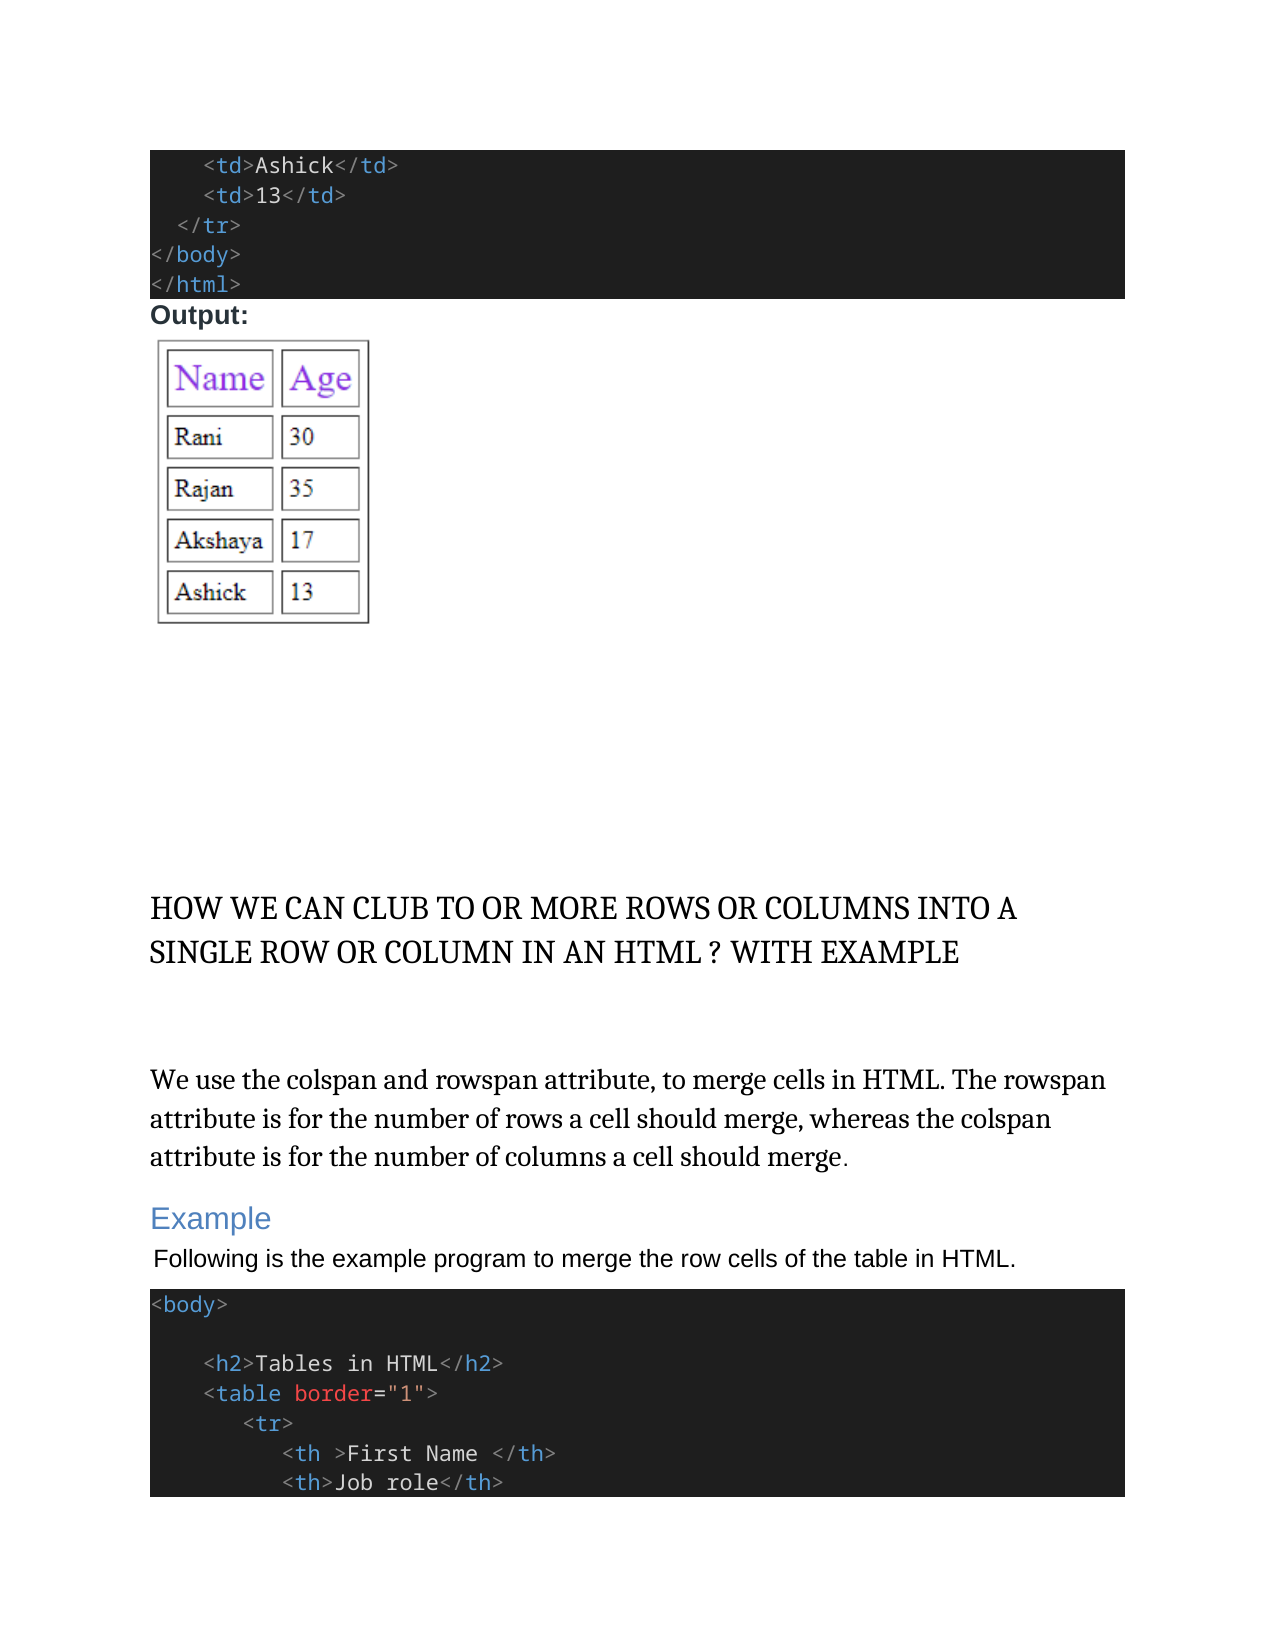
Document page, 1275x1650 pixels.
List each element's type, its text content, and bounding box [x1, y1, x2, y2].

text Output: [150, 299, 1125, 637]
text <tr> [150, 1408, 1125, 1438]
text We use the colspan and rowspan attribute, to merge cells in HTML. The rowspan attribute is for the number of rows a cell should merge, whereas the colspan attribute is for the number of columns a cell should merge. [150, 1063, 1125, 1174]
text </body> [150, 239, 1125, 269]
text <td>Ashick</td> [150, 150, 1125, 180]
text </html> [150, 269, 1125, 299]
text </tr> [150, 209, 1125, 239]
text Following is the example program to merge the row cells of the table in HTML. [153, 1244, 1122, 1273]
subtitle Example [150, 1200, 1125, 1236]
text <table border="1"> [150, 1378, 1125, 1408]
picture [150, 334, 382, 638]
text <th>Job role</th> [150, 1467, 1125, 1497]
text <td>13</td> [150, 180, 1125, 209]
text <h2>Tables in HTML</h2> [150, 1348, 1125, 1378]
text <body> [150, 1289, 1125, 1318]
text HOW WE CAN CLUB TO OR MORE ROWS OR COLUMNS INTO A SINGLE ROW OR COLUMN IN AN HTML ? WITH EXAMPLE [150, 889, 1125, 972]
text <th >First Name </th> [150, 1438, 1125, 1467]
